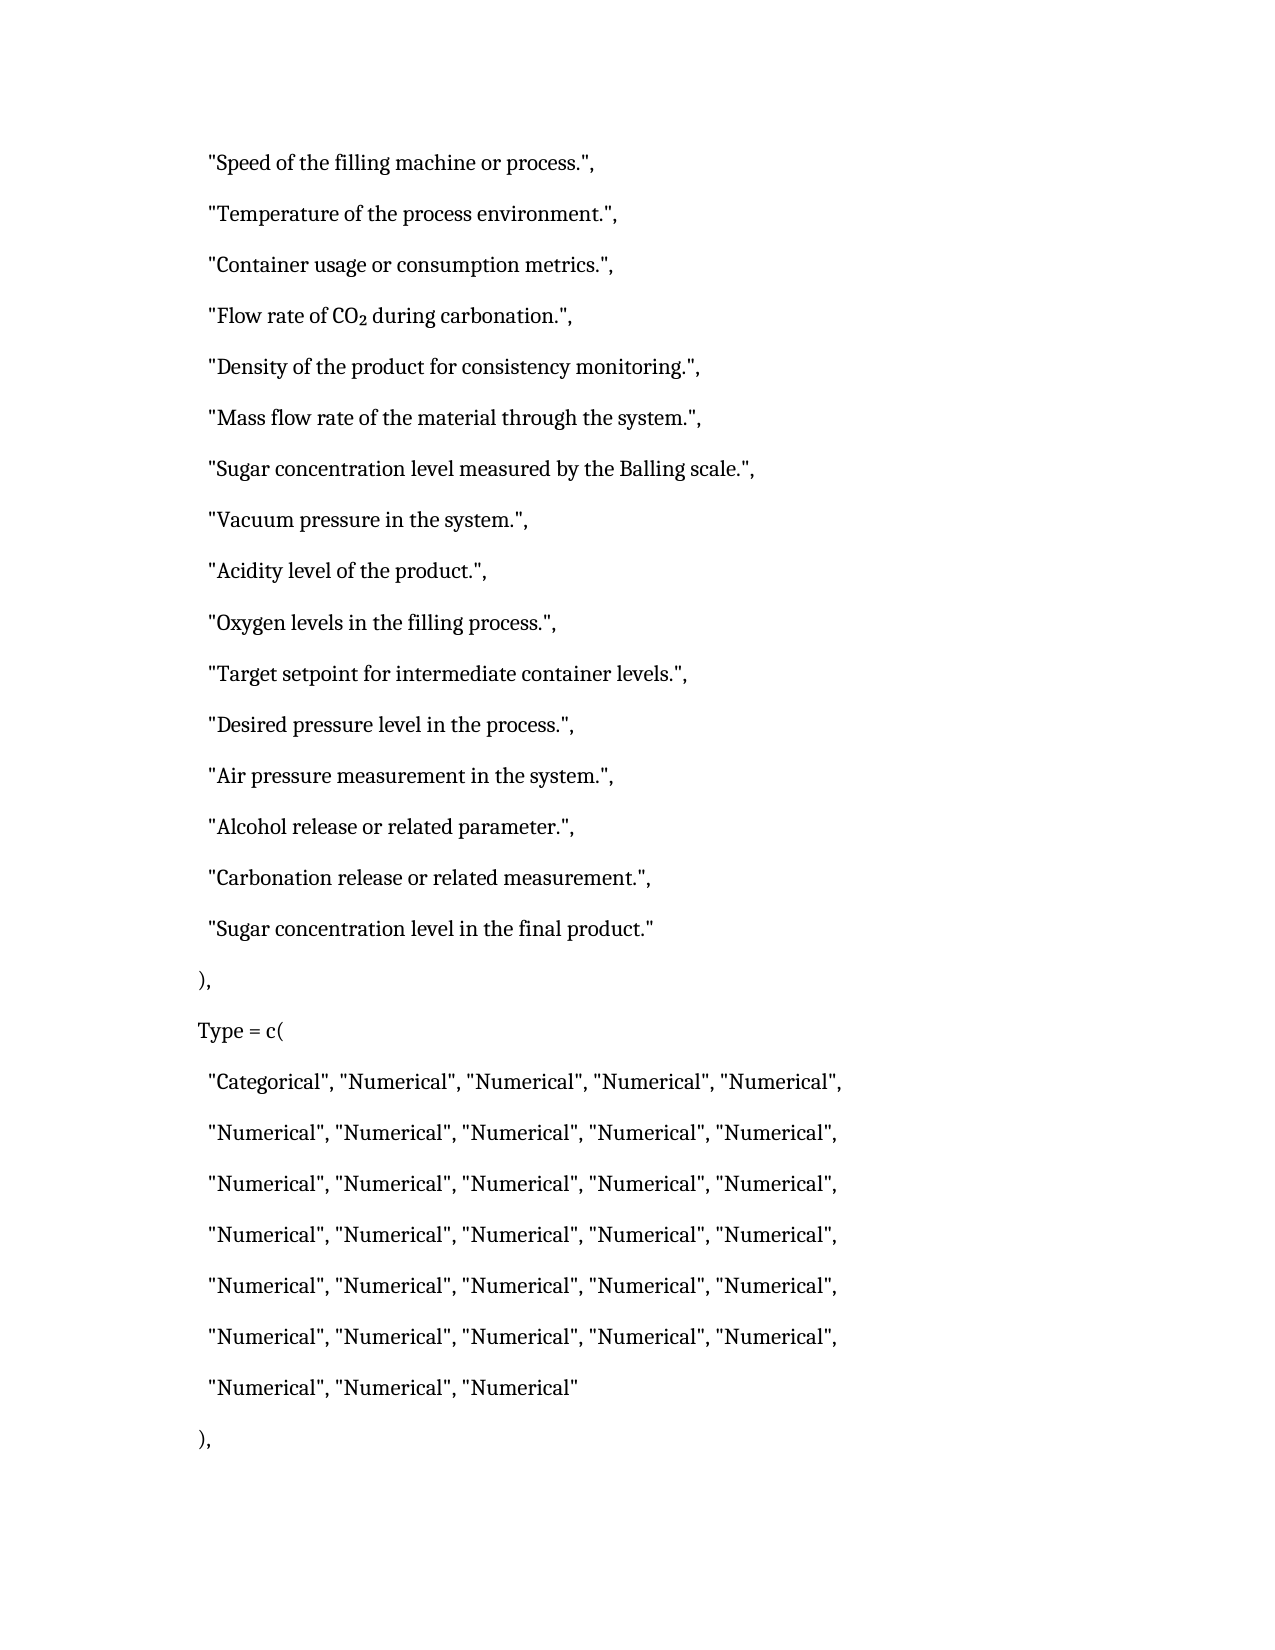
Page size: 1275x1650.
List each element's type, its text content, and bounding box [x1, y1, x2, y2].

text "Categorical", "Numerical", "Numerical", "Numerical", "Numerical", [187, 1069, 1087, 1095]
text "Vacuum pressure in the system.", [187, 507, 1087, 534]
text "Sugar concentration level measured by the Balling scale.", [187, 456, 1087, 483]
text "Numerical", "Numerical", "Numerical", "Numerical", "Numerical", [187, 1120, 1087, 1146]
text "Sugar concentration level in the final product." [187, 916, 1087, 942]
text "Numerical", "Numerical", "Numerical", "Numerical", "Numerical", [187, 1171, 1087, 1197]
text "Density of the product for consistency monitoring.", [187, 354, 1087, 381]
text "Numerical", "Numerical", "Numerical", "Numerical", "Numerical", [187, 1222, 1087, 1248]
text "Numerical", "Numerical", "Numerical", "Numerical", "Numerical", [187, 1324, 1087, 1350]
text "Speed of the filling machine or process.", [187, 150, 1087, 176]
text "Alcohol release or related parameter.", [187, 813, 1087, 840]
text Type = c( [187, 1018, 1087, 1044]
text "Acidity level of the product.", [187, 558, 1087, 585]
text "Container usage or consumption metrics.", [187, 252, 1087, 278]
text "Target setpoint for intermediate container levels.", [187, 660, 1087, 687]
text ), [187, 967, 1087, 993]
text "Temperature of the process environment.", [187, 201, 1087, 227]
text "Numerical", "Numerical", "Numerical" [187, 1375, 1087, 1401]
text "Numerical", "Numerical", "Numerical", "Numerical", "Numerical", [187, 1273, 1087, 1299]
text "Desired pressure level in the process.", [187, 711, 1087, 738]
text ), [187, 1426, 1087, 1452]
text "Flow rate of CO₂ during carbonation.", [187, 303, 1087, 329]
text "Mass flow rate of the material through the system.", [187, 405, 1087, 432]
text "Carbonation release or related measurement.", [187, 864, 1087, 891]
text "Oxygen levels in the filling process.", [187, 609, 1087, 636]
text "Air pressure measurement in the system.", [187, 762, 1087, 789]
